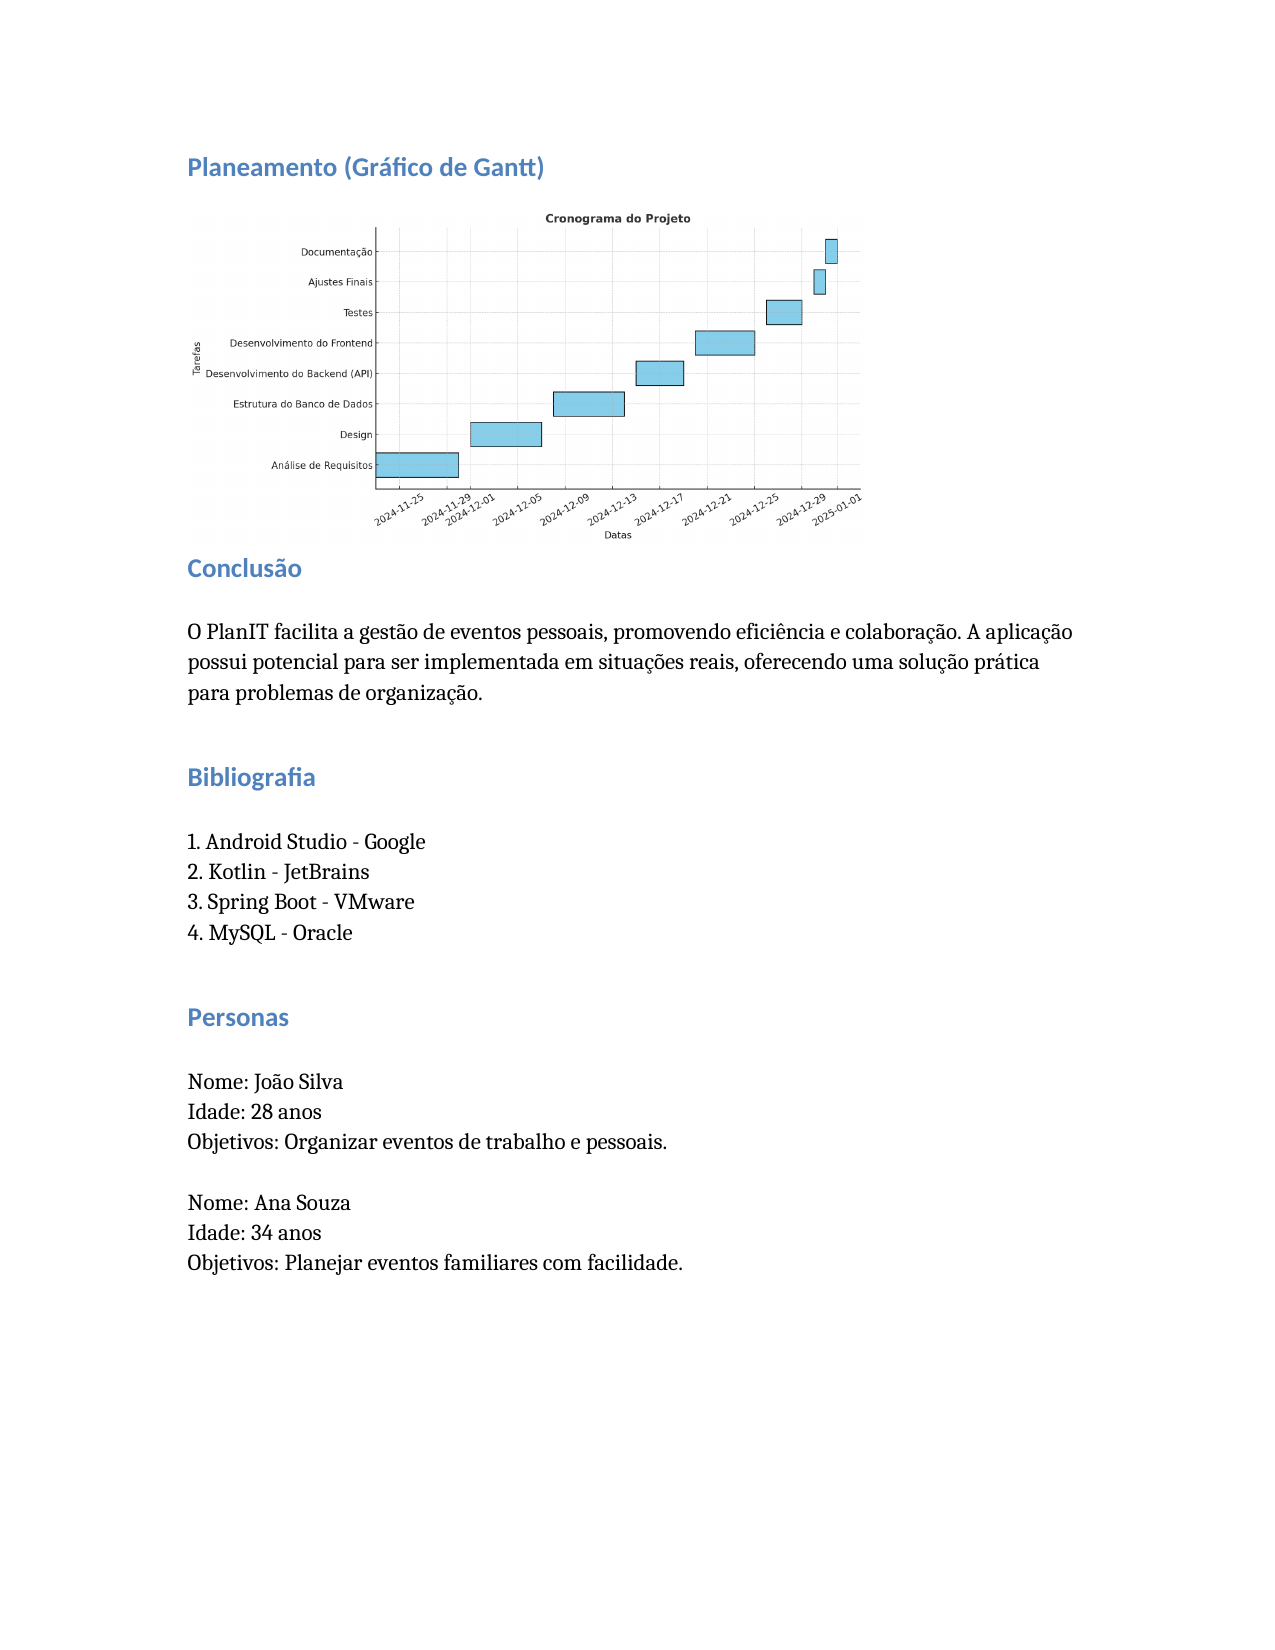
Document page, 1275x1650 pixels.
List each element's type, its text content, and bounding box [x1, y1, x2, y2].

subtitle Planeamento (Gráfico de Gantt) [187, 150, 1087, 183]
subtitle Bibliografia [187, 761, 1087, 793]
subtitle Personas [187, 1001, 1087, 1033]
text 1. Android Studio - Google 2. Kotlin - JetBrains 3. Spring Boot - VMware 4. MySQL - Oracle [187, 798, 1087, 976]
picture [187, 208, 869, 546]
text Nome: João Silva Idade: 28 anos Objetivos: Organizar eventos de trabalho e pessoais. Nome: Ana Souza Idade: 34 anos Objetivos: Planejar eventos familiares com facilidade. [187, 1038, 1087, 1306]
text O PlanIT facilita a gestão de eventos pessoais, promovendo eficiência e colaboração. A aplicação possui potencial para ser implementada em situações reais, oferecendo uma solução prática para problemas de organização. [187, 589, 1087, 736]
